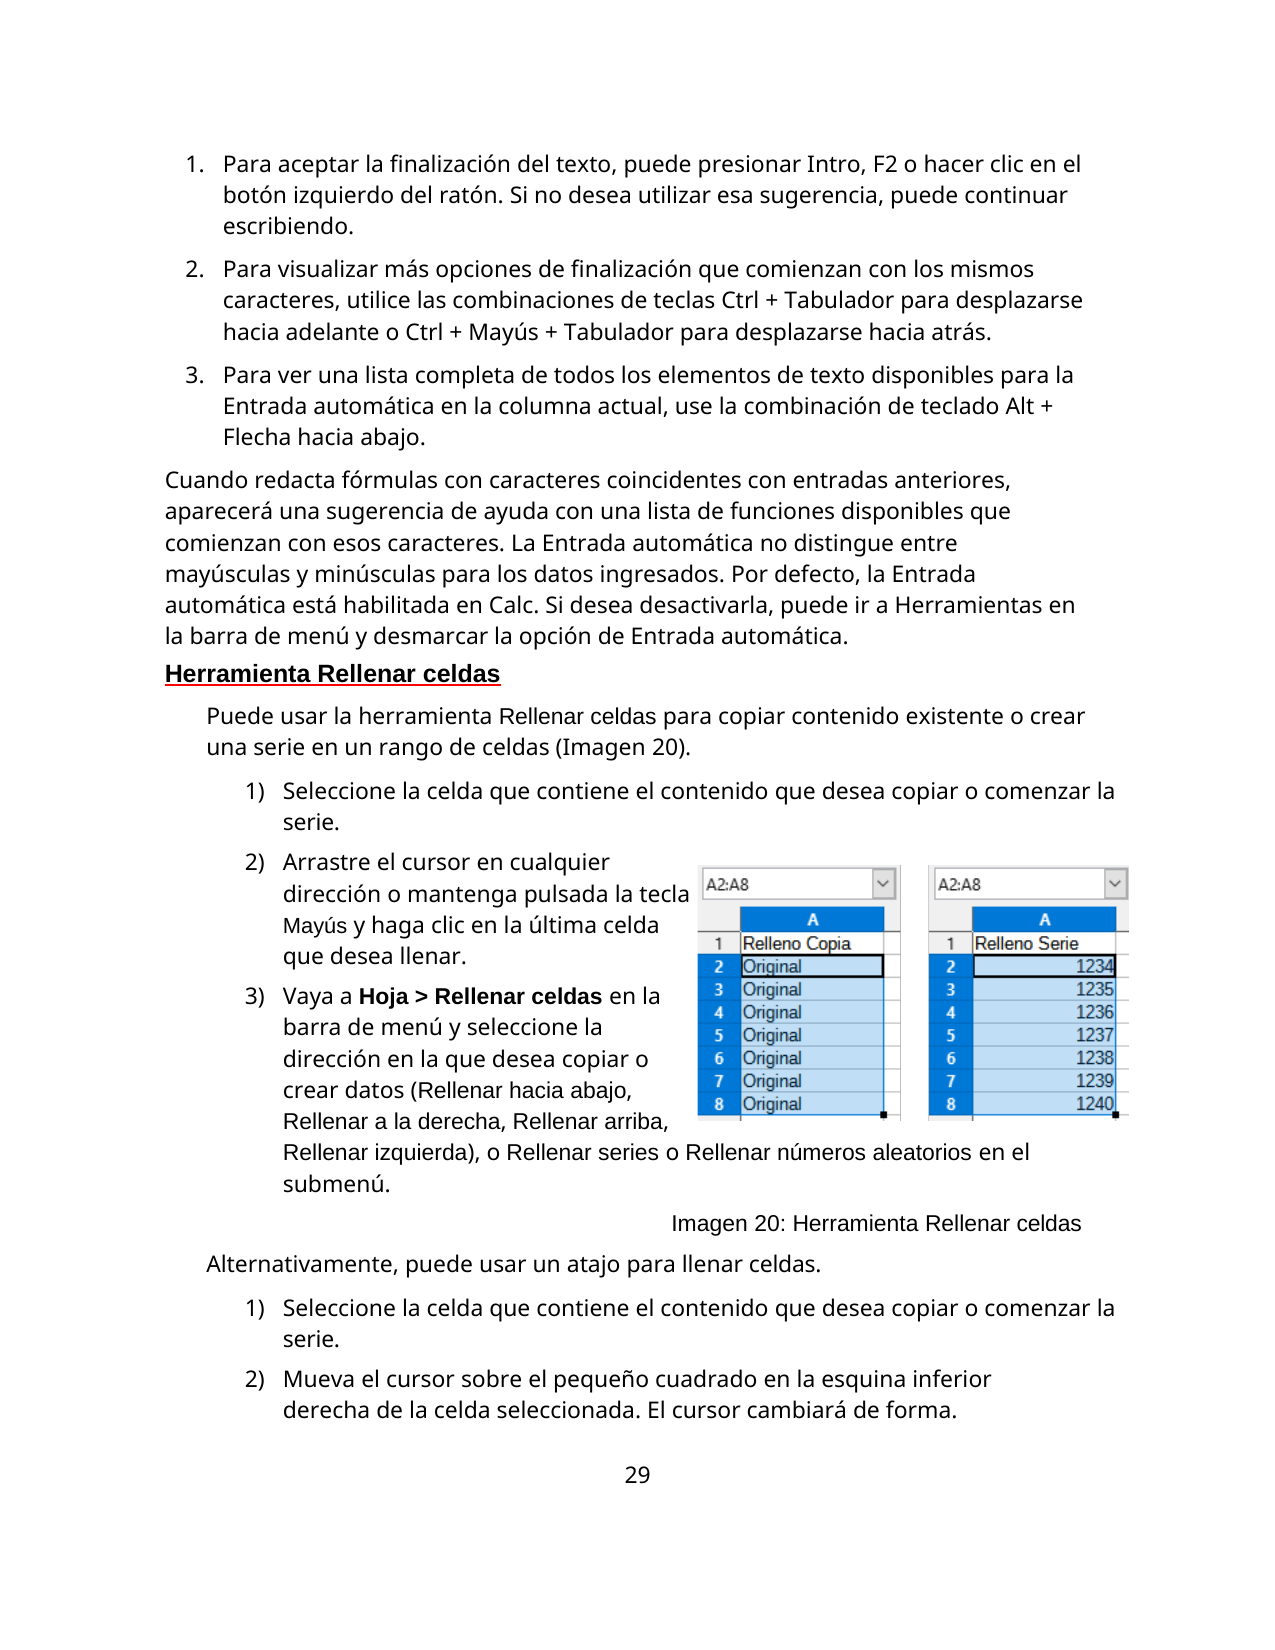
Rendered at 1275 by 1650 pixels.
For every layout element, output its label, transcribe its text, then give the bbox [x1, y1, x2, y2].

subtitle Herramienta Rellenar celdas [164, 659, 1127, 688]
text Imagen 20: Herramienta Rellenar celdas [148, 1210, 1082, 1236]
list Para aceptar la finalización del texto, puede presionar Intro, F2 o hacer clic en el botón izquierdo del ratón. Si no desea utilizar esa sugerencia, puede continuar escribiendo. [185, 148, 1085, 241]
list Para visualizar más opciones de finalización que comienzan con los mismos caracteres, utilice las combinaciones de teclas Ctrl + Tabulador para desplazarse hacia adelante o Ctrl + Mayús + Tabulador para desplazarse hacia atrás. [185, 253, 1085, 347]
list Vaya a Hoja > Rellenar celdas en la barra de menú y seleccione la dirección en la que desea copiar o crear datos (Rellenar hacia abajo, Rellenar a la derecha, Rellenar arriba, Rellenar izquierda), o Rellenar series o Rellenar números aleatorios en el submenú. [244, 980, 1100, 1199]
list Seleccione la celda que contiene el contenido que desea copiar o comenzar la serie. [244, 1292, 1127, 1354]
list Seleccione la celda que contiene el contenido que desea copiar o comenzar la serie. [244, 775, 1127, 837]
picture [697, 865, 1129, 1121]
list Mueva el cursor sobre el pequeño cuadrado en la esquina inferior derecha de la celda seleccionada. El cursor cambiará de forma. [244, 1363, 1079, 1426]
text Alternativamente, puede usar un atajo para llenar celdas. [206, 1248, 1127, 1279]
list Para ver una lista completa de todos los elementos de texto disponibles para la Entrada automática en la columna actual, use la combinación de teclado Alt + Flecha hacia abajo. [185, 358, 1085, 452]
text Puede usar la herramienta Rellenar celdas para copiar contenido existente o crear una serie en un rango de celdas (Imagen 20). [206, 700, 1110, 762]
list Arrastre el cursor en cualquier dirección o mantenga pulsada la tecla Mayús y haga clic en la última celda que desea llenar. [244, 846, 1089, 971]
text Cuando redacta fórmulas con caracteres coincidentes con entradas anteriores, aparecerá una sugerencia de ayuda con una lista de funciones disponibles que comienzan con esos caracteres. La Entrada automática no distingue entre mayúsculas y minúsculas para los datos ingresados. Por defecto, la Entrada automática está habilitada en Calc. Si desea desactivarla, puede ir a Herramientas en la barra de menú y desmarcar la opción de Entrada automática. [164, 464, 1085, 651]
